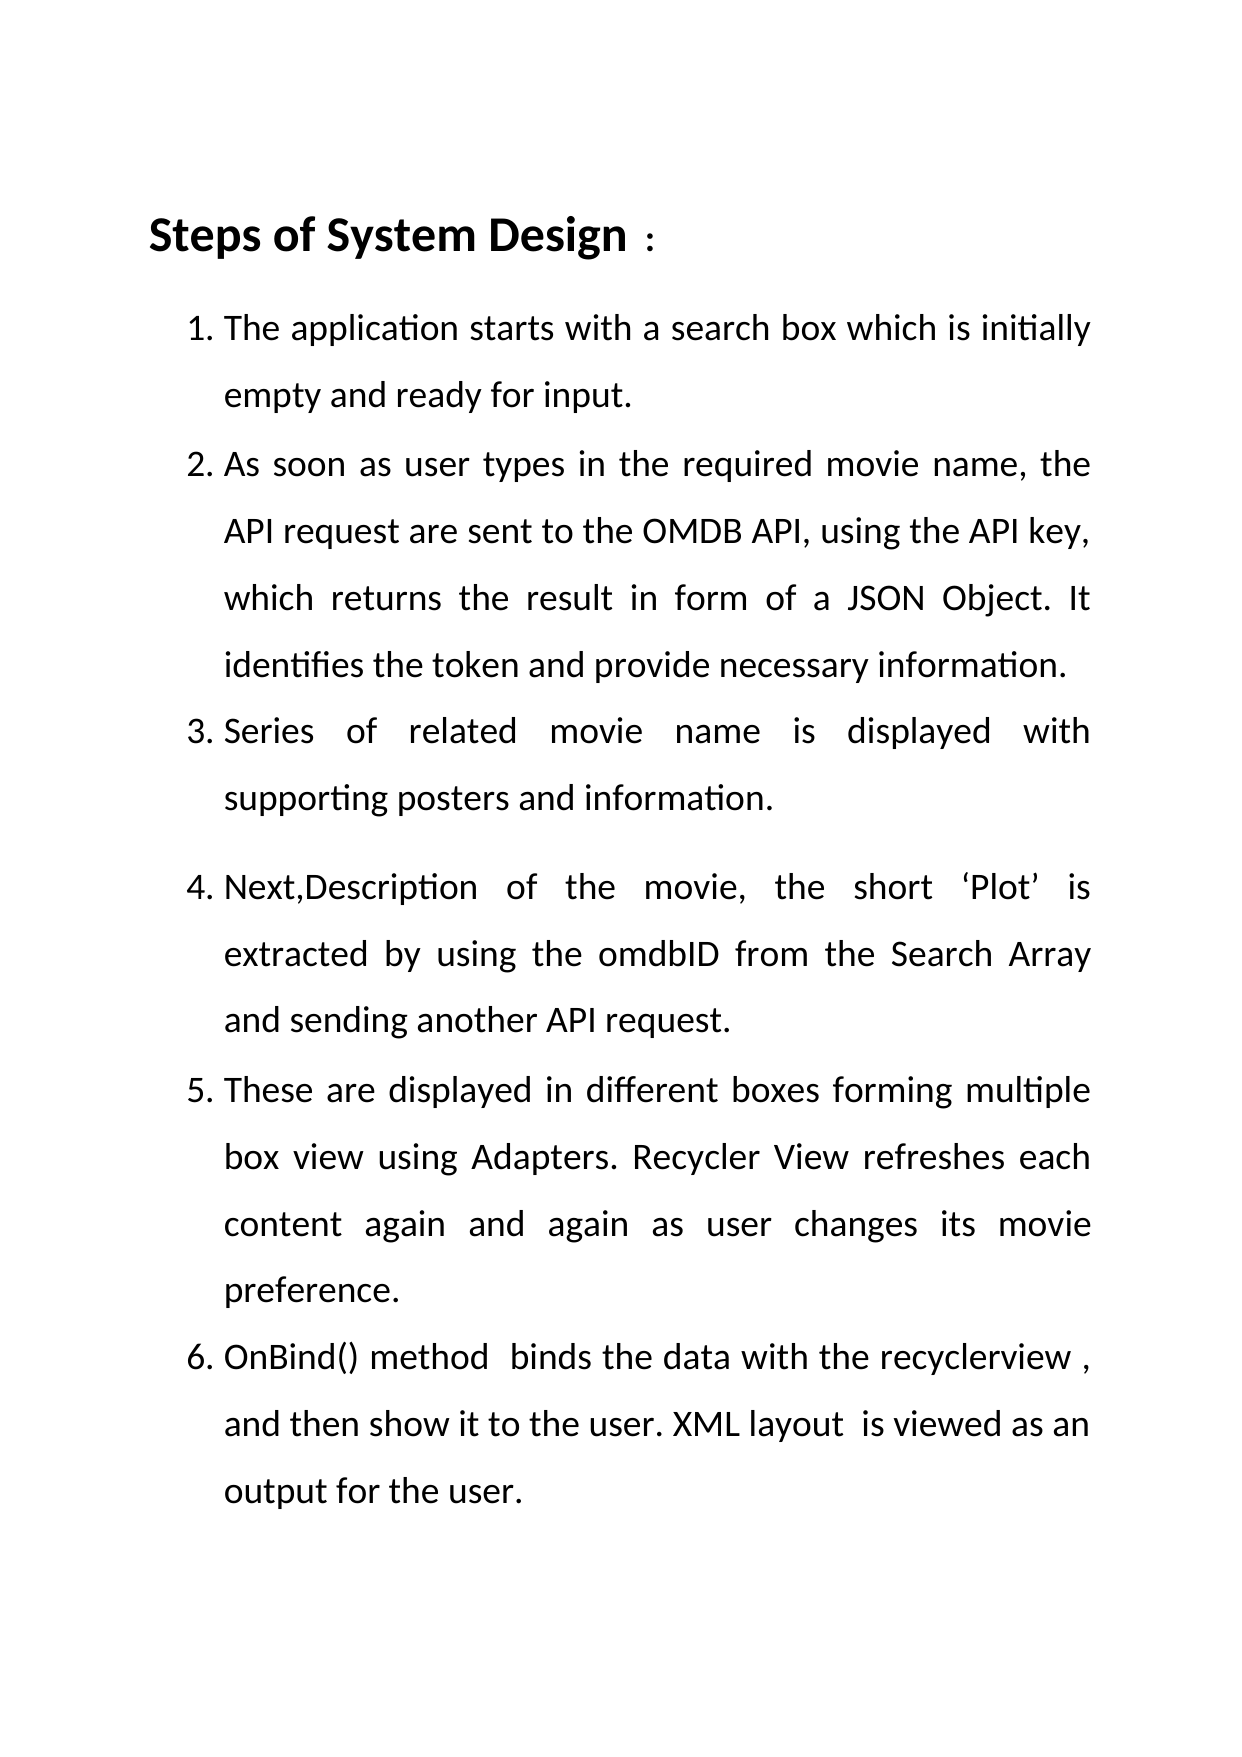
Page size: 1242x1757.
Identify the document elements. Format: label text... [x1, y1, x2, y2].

list The application starts with a search box which is initially empty and ready for input. [186, 304, 1092, 416]
list OnBind() method binds the data with the recyclerview , and then show it to the user. XML layout is viewed as an output for the user. [186, 1333, 1092, 1513]
list These are displayed in different boxes forming multiple box view using Adapters. Recycler View refreshes each content again and again as user changes its movie preference. [186, 1066, 1092, 1312]
subtitle Steps of System Design : [148, 203, 1091, 264]
list As soon as user types in the required movie name, the API request are sent to the OMDB API, using the API key, which returns the result in form of a JSON Object. It identifies the token and provide necessary information. [186, 440, 1092, 686]
list Next,Description of the movie, the short ‘Plot’ is extracted by using the omdbID from the Search Array and sending another API request. [186, 863, 1092, 1042]
list Series of related movie name is displayed with supporting posters and information. [186, 707, 1092, 820]
